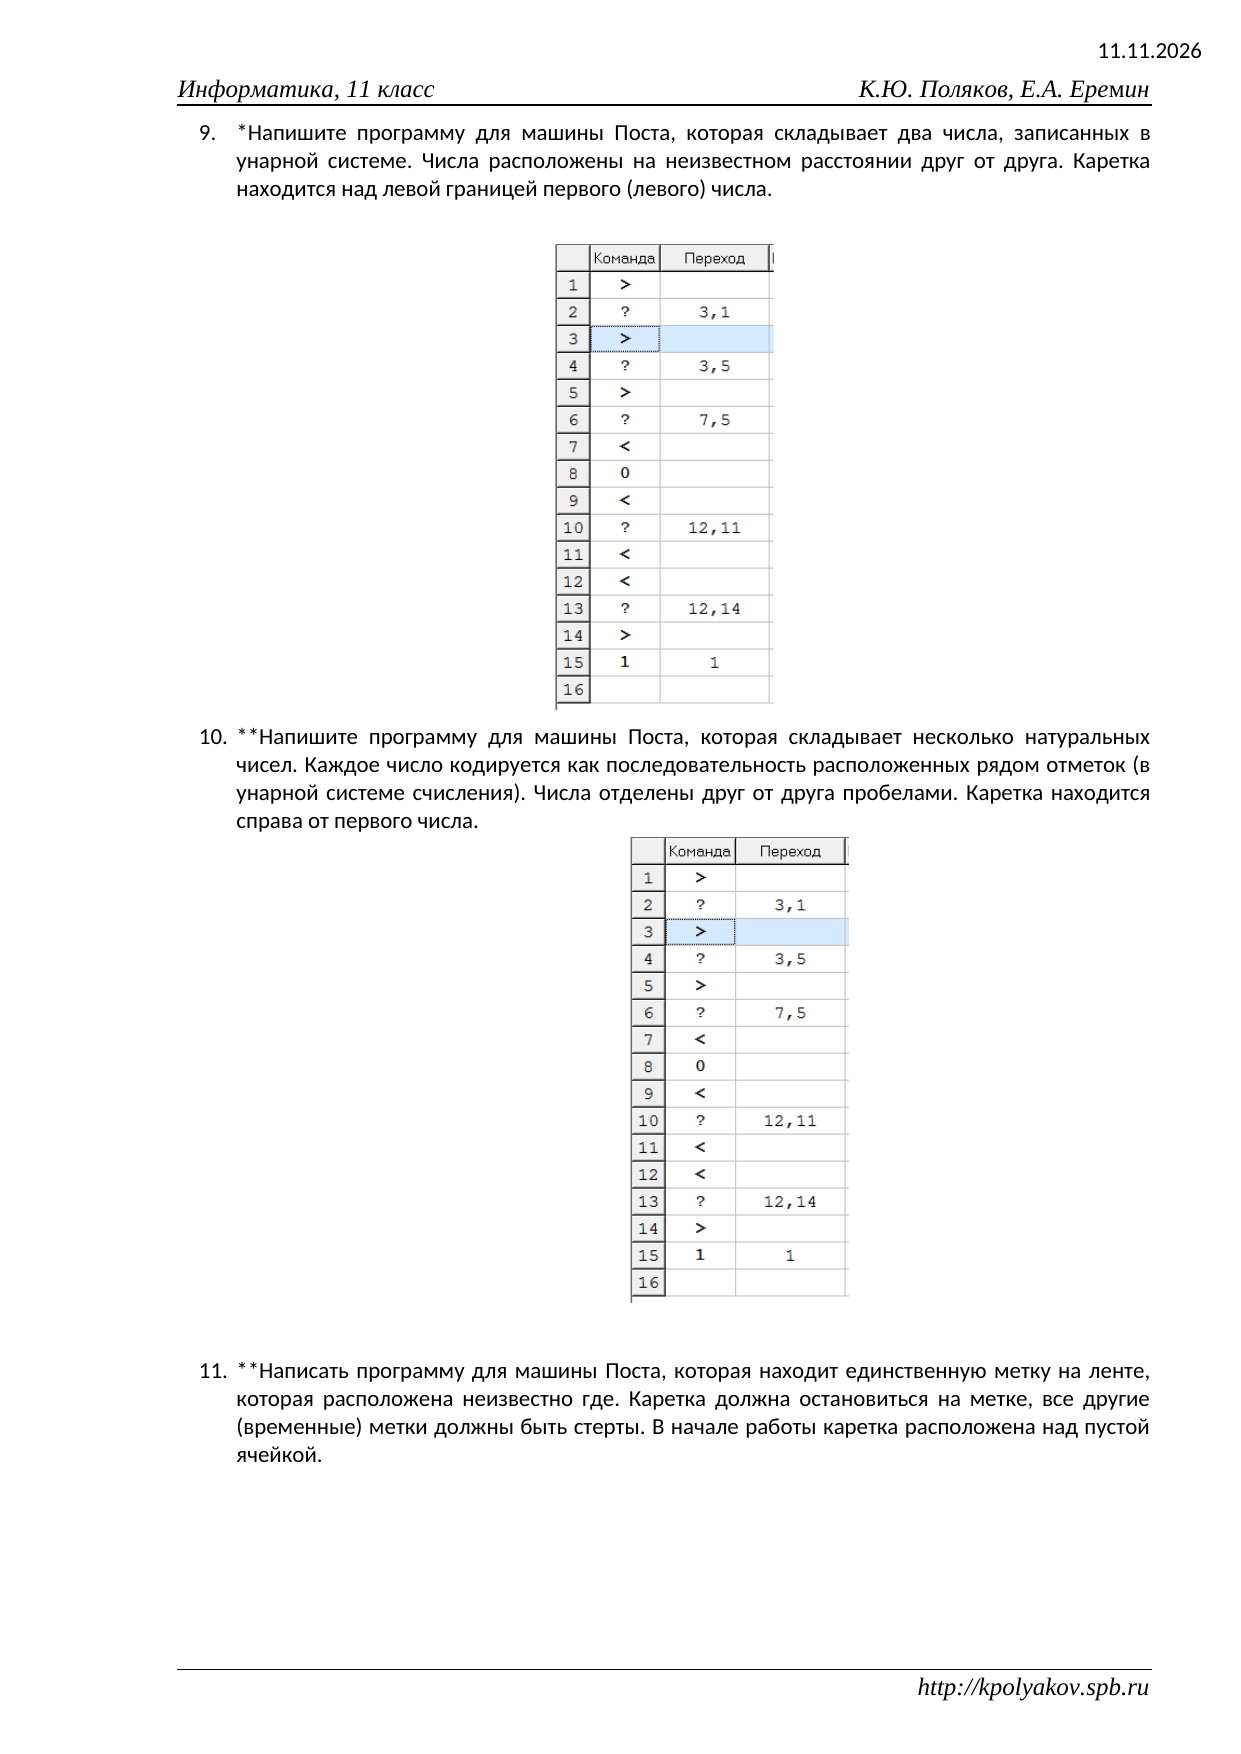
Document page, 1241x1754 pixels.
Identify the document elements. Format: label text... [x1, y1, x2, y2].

list **Написать программу для машины Поста, которая находит единственную метку на ленте, которая расположена неизвестно где. Каретка должна остановиться на метке, все другие (временные) метки должны быть стерты. В начале работы каретка расположена над пустой ячейкой. [199, 1356, 1152, 1468]
list **Напишите программу для машины Поста, которая складывает несколько натуральных чисел. Каждое число кодируется как последовательность расположенных рядом отметок (в унарной системе счисления). Числа отделены друг от друга пробелами. Каретка находится справа от первого числа. [199, 255, 1152, 834]
list *Напишите программу для машины Поста, которая складывает два числа, записанных в унарной системе. Числа расположены на неизвестном расстоянии друг от друга. Каретка находится над левой границей первого (левого) числа. [199, 118, 1152, 202]
